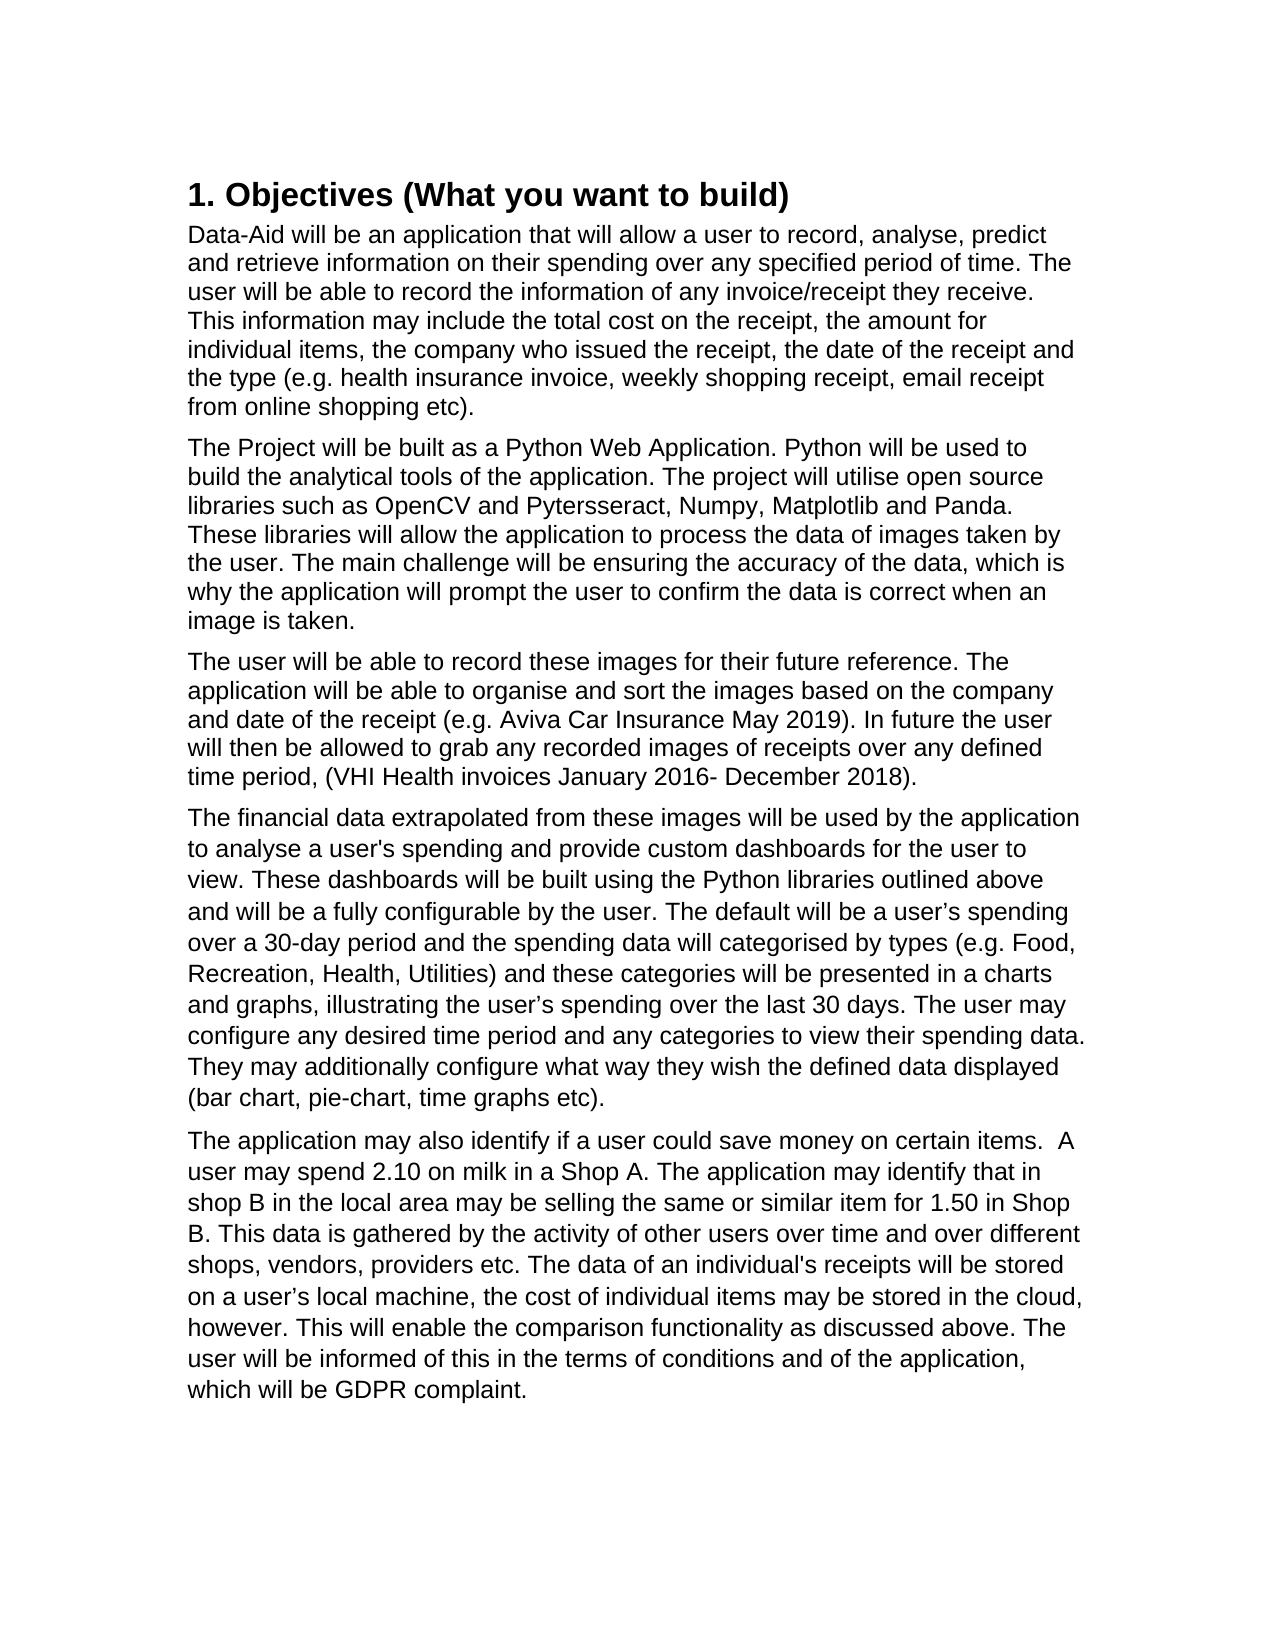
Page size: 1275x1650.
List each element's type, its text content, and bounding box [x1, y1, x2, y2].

text The application may also identify if a user could save money on certain items. A user may spend 2.10 on milk in a Shop A. The application may identify that in shop B in the local area may be selling the same or similar item for 1.50 in Shop B. This data is gathered by the activity of other users over time and over different shops, vendors, providers etc. The data of an individual's receipts will be stored on a user’s local machine, the cost of individual items may be stored in the cloud, however. This will enable the comparison functionality as discussed above. The user will be informed of this in the terms of conditions and of the application, which will be GDPR complaint. [187, 1126, 1087, 1403]
text The financial data extrapolated from these images will be used by the application to analyse a user's spending and provide custom dashboards for the user to view. These dashboards will be built using the Python libraries outlined above and will be a fully configurable by the user. The default will be a user’s spending over a 30-day period and the spending data will categorised by types (e.g. Food, Recreation, Health, Utilities) and these categories will be presented in a charts and graphs, illustrating the user’s spending over the last 30 days. The user may configure any desired time period and any categories to view their spending data. They may additionally configure what way they wish the defined data displayed (bar chart, pie-chart, time graphs etc). [187, 803, 1087, 1112]
text The user will be able to record these images for their future reference. The application will be able to organise and sort the images based on the company and date of the receipt (e.g. Aviva Car Insurance May 2019). In future the user will then be allowed to grab any recorded images of receipts over any defined time period, (VHI Health invoices January 2016- December 2018). [187, 647, 1087, 791]
text Data-Aid will be an application that will allow a user to record, analyse, predict and retrieve information on their spending over any specified period of time. The user will be able to record the information of any invoice/receipt they receive. This information may include the total cost on the receipt, the amount for individual items, the company who issued the receipt, the date of the receipt and the type (e.g. health insurance invoice, weekly shopping receipt, email receipt from online shopping etc). [187, 220, 1087, 421]
text The Project will be built as a Python Web Application. Python will be used to build the analytical tools of the application. The project will utilise open source libraries such as OpenCV and Pytersseract, Numpy, Matplotlib and Panda. These libraries will allow the application to process the data of images taken by the user. The main challenge will be ensuring the accuracy of the data, which is why the application will prompt the user to confirm the data is correct when an image is taken. [187, 433, 1087, 635]
subtitle Objectives (What you want to build) [187, 175, 1087, 213]
